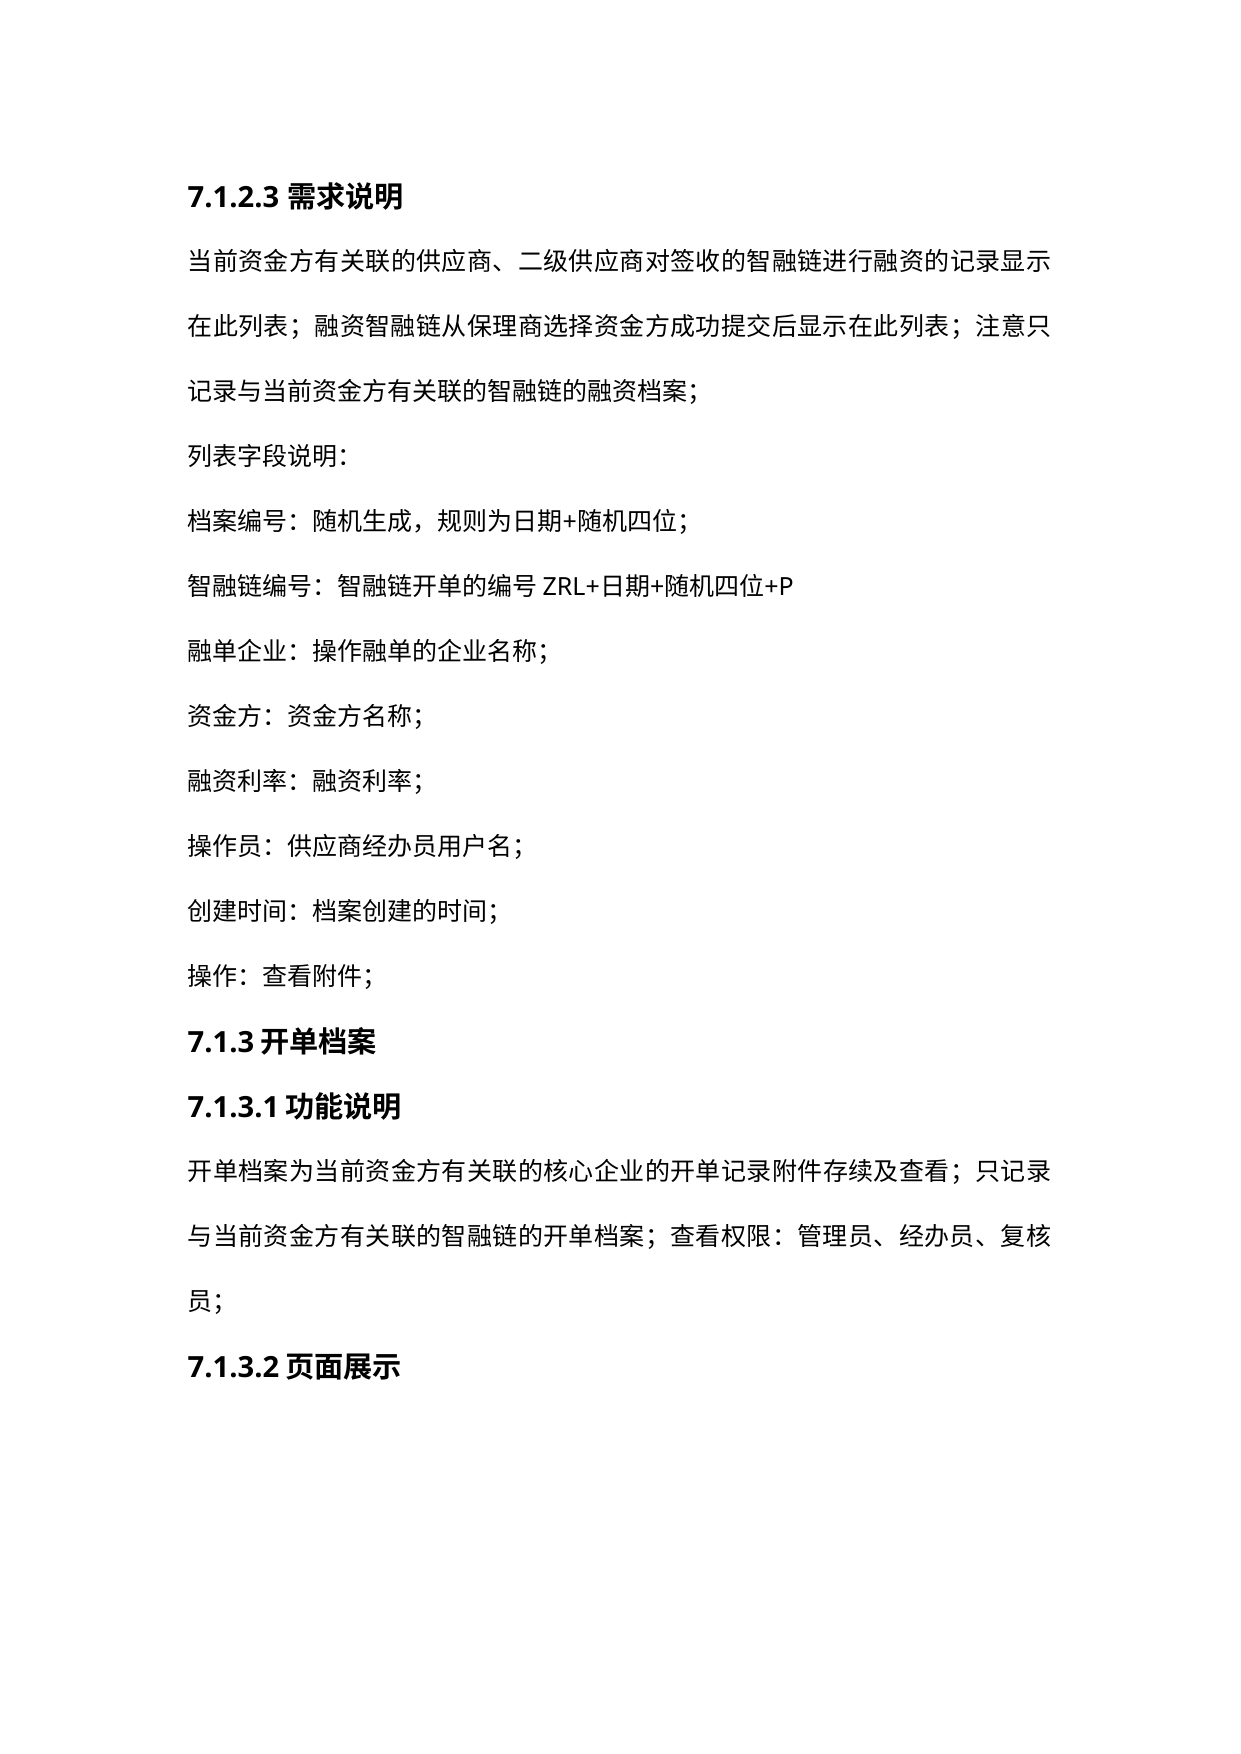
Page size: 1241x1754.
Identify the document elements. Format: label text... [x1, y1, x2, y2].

text 开单档案为当前资金方有关联的核心企业的开单记录附件存续及查看；只记录与当前资金方有关联的智融链的开单档案；查看权限：管理员、经办员、复核员； [187, 1137, 1053, 1332]
text 列表字段说明： [187, 422, 1053, 487]
text 创建时间：档案创建的时间； [187, 877, 1053, 942]
text 当前资金方有关联的供应商、二级供应商对签收的智融链进行融资的记录显示在此列表；融资智融链从保理商选择资金方成功提交后显示在此列表；注意只记录与当前资金方有关联的智融链的融资档案； [187, 227, 1053, 422]
text 7.1.3.2页面展示 [187, 1332, 1053, 1397]
text 7.1.3开单档案 [187, 1007, 1053, 1072]
text 智融链编号：智融链开单的编号ZRL+日期+随机四位+P [187, 552, 1053, 617]
text 融资利率：融资利率； [187, 747, 1053, 812]
text 资金方：资金方名称； [187, 682, 1053, 747]
text 操作：查看附件； [187, 942, 1053, 1007]
text 融单企业：操作融单的企业名称； [187, 617, 1053, 682]
text 7.1.3.1功能说明 [187, 1072, 1053, 1137]
text 操作员：供应商经办员用户名； [187, 812, 1053, 877]
text 7.1.2.3 需求说明 [187, 162, 1053, 227]
text 档案编号：随机生成，规则为日期+随机四位； [187, 487, 1053, 552]
